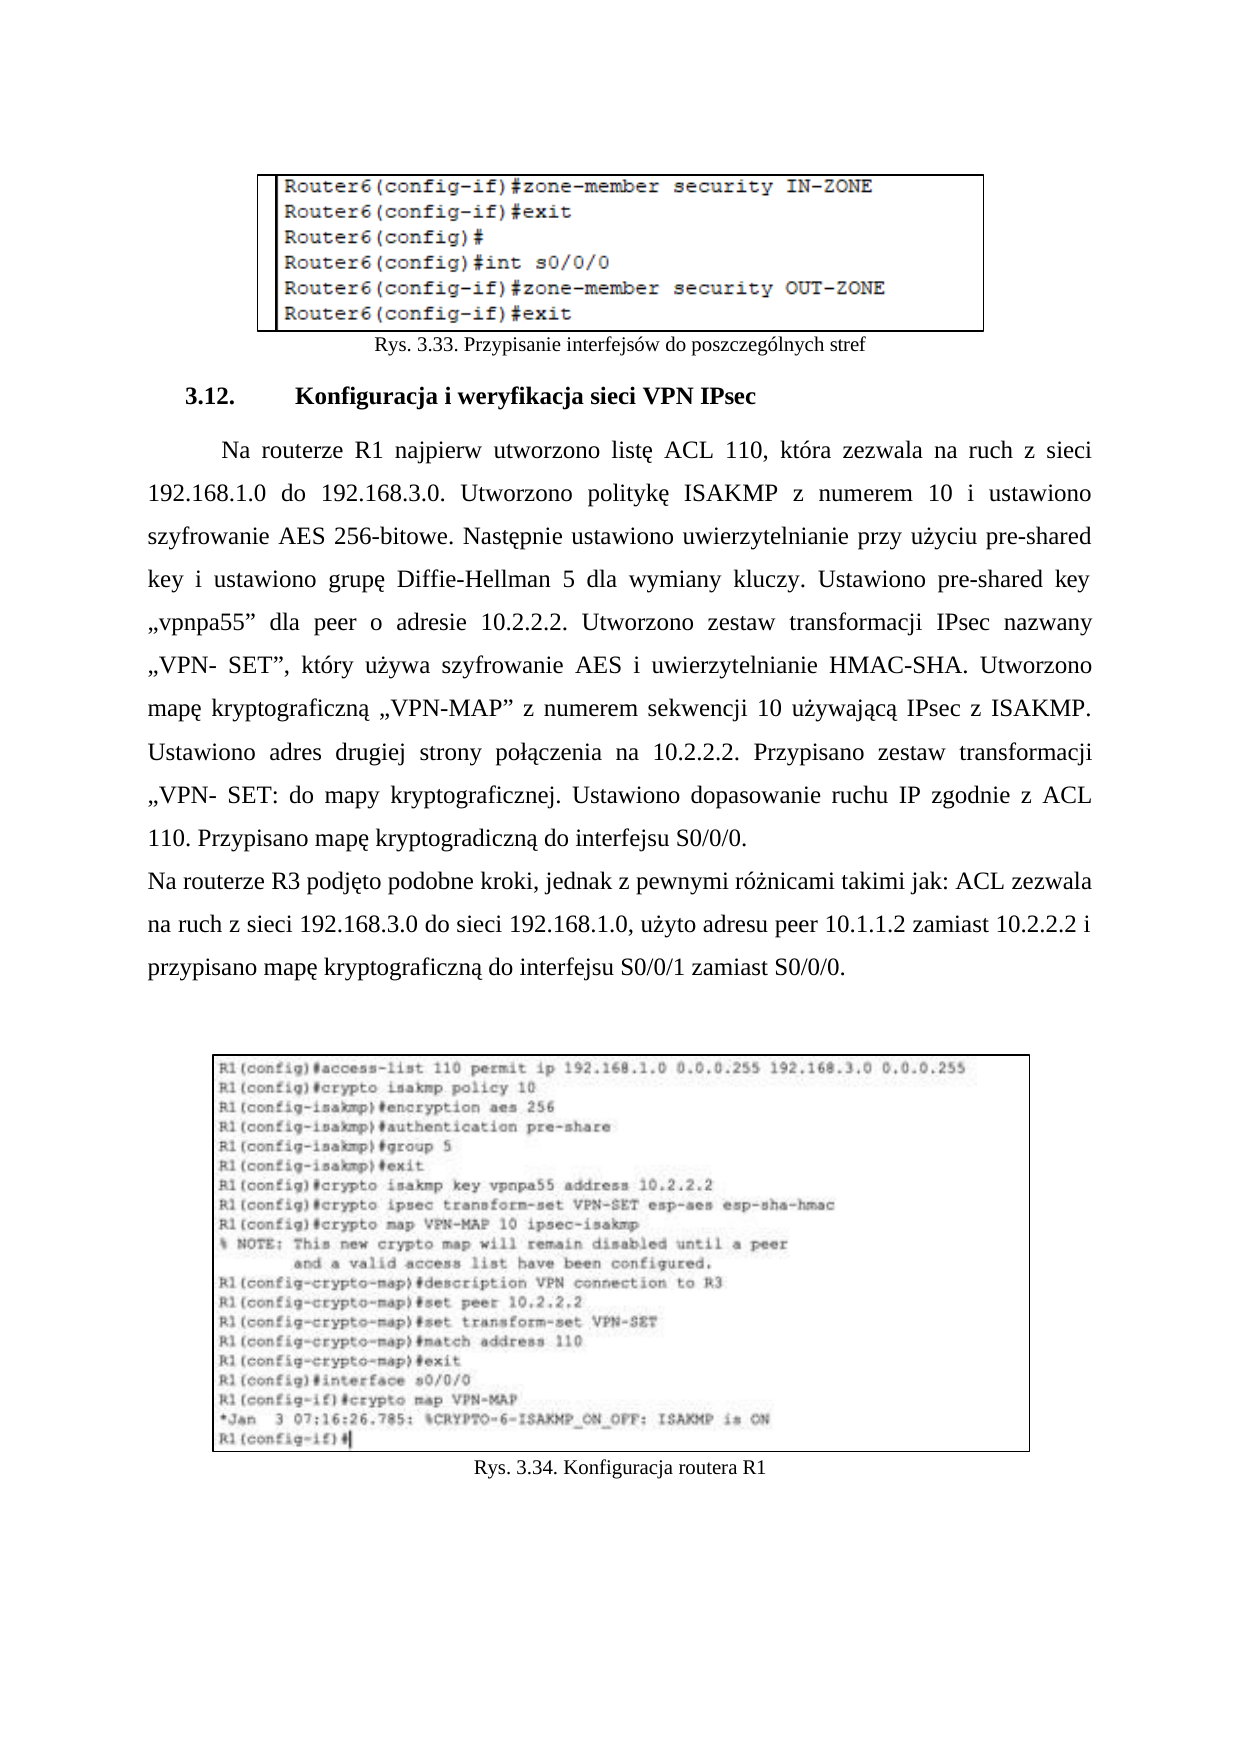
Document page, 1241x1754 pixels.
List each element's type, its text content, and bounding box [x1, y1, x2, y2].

text Rys. 3.34. Konfiguracja routera R1 [133, 1054, 1107, 1479]
text Na routerze R1 najpierw utworzono listę ACL 110, która zezwala na ruch z sieci 192.168.1.0 do 192.168.3.0. Utworzono politykę ISAKMP z numerem 10 i ustawiono szyfrowanie AES 256-bitowe. Następnie ustawiono uwierzytelnianie przy użyciu pre-shared key i ustawiono grupę Diffie-Hellman 5 dla wymiany kluczy. Ustawiono pre-shared key [147, 435, 1093, 593]
subtitle Konfiguracja i weryfikacja sieci VPN IPsec [185, 381, 1122, 410]
text „vpnpa55” dla peer o adresie 10.2.2.2. Utworzono zestaw transformacji IPsec nazwany „VPN- SET”, który używa szyfrowanie AES i uwierzytelnianie HMAC-SHA. Utworzono mapę kryptograficzną „VPN-MAP” z numerem sekwencji 10 używającą IPsec z ISAKMP. Ustawiono adres drugiej strony połączenia na 10.2.2.2. Przypisano zestaw transformacji „VPN- SET: do mapy kryptograficznej. Ustawiono dopasowanie ruchu IP zgodnie z ACL 110. Przypisano mapę kryptogradiczną do interfejsu S0/0/0. [147, 607, 1093, 852]
text Na routerze R3 podjęto podobne kroki, jednak z pewnymi różnicami takimi jak: ACL zezwala na ruch z sieci 192.168.3.0 do sieci 192.168.1.0, użyto adresu peer 10.1.1.2 zamiast 10.2.2.2 i przypisano mapę kryptograficzną do interfejsu S0/0/1 zamiast S0/0/0. [147, 866, 1092, 981]
text Rys. 3.33. Przypisanie interfejsów do poszczególnych stref [133, 332, 1107, 356]
picture [275, 176, 886, 330]
